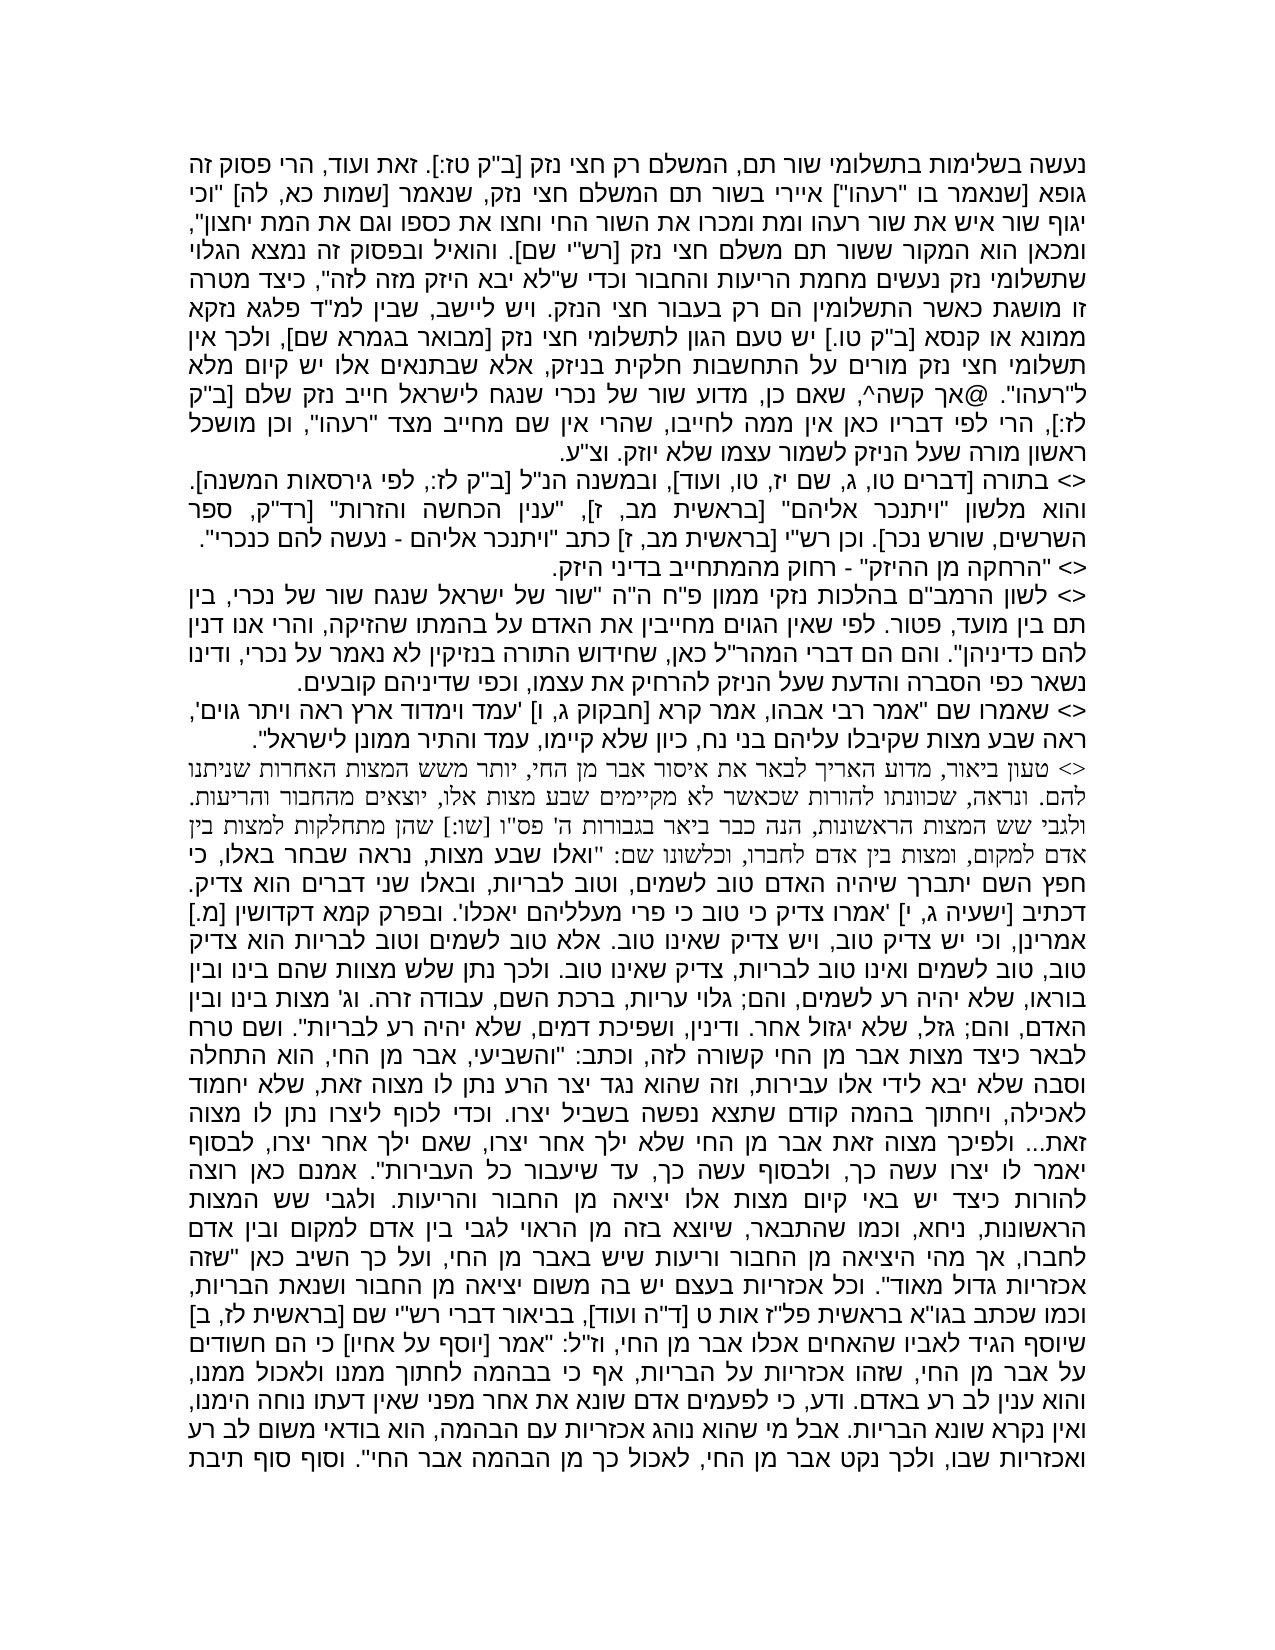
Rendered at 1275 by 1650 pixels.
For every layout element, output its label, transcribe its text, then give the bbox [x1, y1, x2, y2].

text <> כמו "ואהבת לרעך כמוך" [ויקרא יט, יח], "רעך אשר כנפשך" [דברים יג, ז], "אכלו רעים שתו ושכרו דודים" [שיה"ש ה, א], "בכל עת אוהב הרע" [משלי יז, יז], ועוד. [187, 610, 1087, 667]
text <> ולפי דברי המהר"ל תיבת "רעהו" שנזכרה בפסוק אינה מוזכרת כבאגב אורחה רק כדי למעט שור נכרי, אלא היא באה להגדיר את חיוב הנזק מעיקרא, שמפאת שהניזק הוא "רעהו", לכך מחוייב המזיק לשלם עבור נזקי בהמתו. ומבואר עוד מדבריו שהתשלומין נועדו להסיר את ההיזק שנעשה, ובבחינת "תקון המעוות". ולפי זה יש להעיר, כיצד תקון זה נעשה בשלימות בתשלומי שור תם, המשלם רק חצי נזק [ב"ק טז:]. זאת ועוד, הרי פסוק זה גופא [שנאמר בו "רעהו"] איירי בשור תם המשלם חצי נזק, שנאמר [שמות כא, לה] "וכי יגוף שור איש את שור רעהו ומת ומכרו את השור החי וחצו את כספו וגם את המת יחצון", ומכאן הוא המקור ששור תם משלם חצי נזק [רש"י שם]. והואיל ובפסוק זה נמצא הגלוי שתשלומי נזק נעשים מחמת הריעות והחבור וכדי ש"לא יבא היזק מזה לזה", כיצד מטרה זו מושגת כאשר התשלומין הם רק בעבור חצי הנזק. ויש ליישב, שבין למ"ד פלגא נזקא ממונא או קנסא [ב"ק טו.] יש טעם הגון לתשלומי חצי נזק [מבואר בגמרא שם], ולכך אין תשלומי חצי נזק מורים על התחשבות חלקית בניזק, אלא שבתנאים אלו יש קיום מלא ל"רעהו". @אך קשה^, שאם כן, מדוע שור של נכרי שנגח לישראל חייב נזק שלם [ב"ק לז:], הרי לפי דבריו כאן אין ממה לחייבו, שהרי אין שם מחייב מצד "רעהו", וכן מושכל ראשון מורה שעל הניזק לשמור עצמו שלא יוזק. וצ"ע. [187, 667, 1087, 1099]
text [187, 1386, 1087, 1472]
text <> והרי זה דומה ממש לאיסור רבית, שנוהג הוא רק בישראל, ולא בגוי, שנאמר [דברים כג, כא] "לנכרי תשיך ולאחיך לא תשיך", וכפי שביאר בנתיב הצדקה פ"ו [א, קפא:], וז"ל: "ומזה יש לך להבין כמה גדול עונשו מי שלוקח רבית. כי התורה אמרה [שמות כב, כד] שהמצוה שיהיה מלוה לחבירו ישראל, שבשביל כך נעשו ישראל לעם אחד לגמרי, כאשר מקבל זה מזה, ואינם גוזלים זה מזה. וזה מלוה לו ברבית, ונושך אותו [ויקרא כה, לו]. וכל נשיכה הוא העדר לאותו שנושך, והוא כמו נשיכת נחש. ויש להבין עונש הרבית, כי על הגזל הגמור יש על זה לאו אחד [ויקרא יט, יג] 'לא תגזול'. ועל רבית יש על זה כמה לאוין [ב"מ עה:]. ואצל בן נח הוא הפך זה, כי בן נח דינו מיתה על הגזל [סנהדרין נו.], ובודאי על הרבית אינו חייב כלום... אבל דבר זה כמו שאמרנו, כי ישראל הם עם אחד, ובשביל כך יש להם אל אחד, ולכך ציוה שיהיה מלוה זה לזה. וזה לוקח רבית ונושך חבירו, לכך הלוקח רבית מהפך המתוק למר, שמורה לקיחת הרבית הפך זה שמורה ההלואה... דסוף סוף הרבית והנשך מורה שאין האחדות בישראל, שאין אחדות בהם. כי שני דברים שהם אחד, משלים זה את זה. והרבית הוא הפך זה, שנושך אותו, והוא העדר אל האחדות. ולכך הלוקח רבית מאחיו ישראל לא די שאין אחד השלמה לשני, רק האחד הוא העדר השני". וכשם שאיסור רבית שייך רק בישראל, מפאת שיש ברבית סתירה לאחדות ישראל [הנובעת מכך שיש להם קל אחד], כך חיוב נזקי בהמתו שייך רק בישראל, מפאת שיש בהיזק סתירה לחבור ישראל [הנובע מכך שיש להם קל אחד]. [187, 150, 1087, 610]
text <> לשון הרמב"ם בהלכות נזקי ממון פ"ח ה"ה "שור של ישראל שנגח שור של נכרי, בין תם בין מועד, פטור. לפי שאין הגוים מחייבין את האדם על בהמתו שהזיקה, והרי אנו דנין להם כדיניהן". והם הם דברי המהר"ל כאן, שחידוש התורה בנזיקין לא נאמר על נכרי, ודינו נשאר כפי הסברה והדעת שעל הניזק להרחיק את עצמו, וכפי שדיניהם קובעים. [187, 1214, 1087, 1329]
text <> "הרחקה מן ההיזק" - רחוק מהמתחייב בדיני היזק. [187, 1185, 1087, 1214]
text <> שאמרו שם "אמר רבי אבהו, אמר קרא [חבקוק ג, ו] 'עמד וימדוד ארץ ראה ויתר גוים', ראה שבע מצות שקיבלו עליהם בני נח, כיון שלא קיימו, עמד והתיר ממונן לישראל". [187, 1329, 1087, 1386]
text <> בתורה [דברים טו, ג, שם יז, טו, ועוד], ובמשנה הנ"ל [ב"ק לז:, לפי גירסאות המשנה]. והוא מלשון "ויתנכר אליהם" [בראשית מב, ז], "ענין הכחשה והזרות" [רד"ק, ספר השרשים, שורש נכר]. וכן רש"י [בראשית מב, ז] כתב "ויתנכר אליהם - נעשה להם כנכרי". [187, 1099, 1087, 1185]
